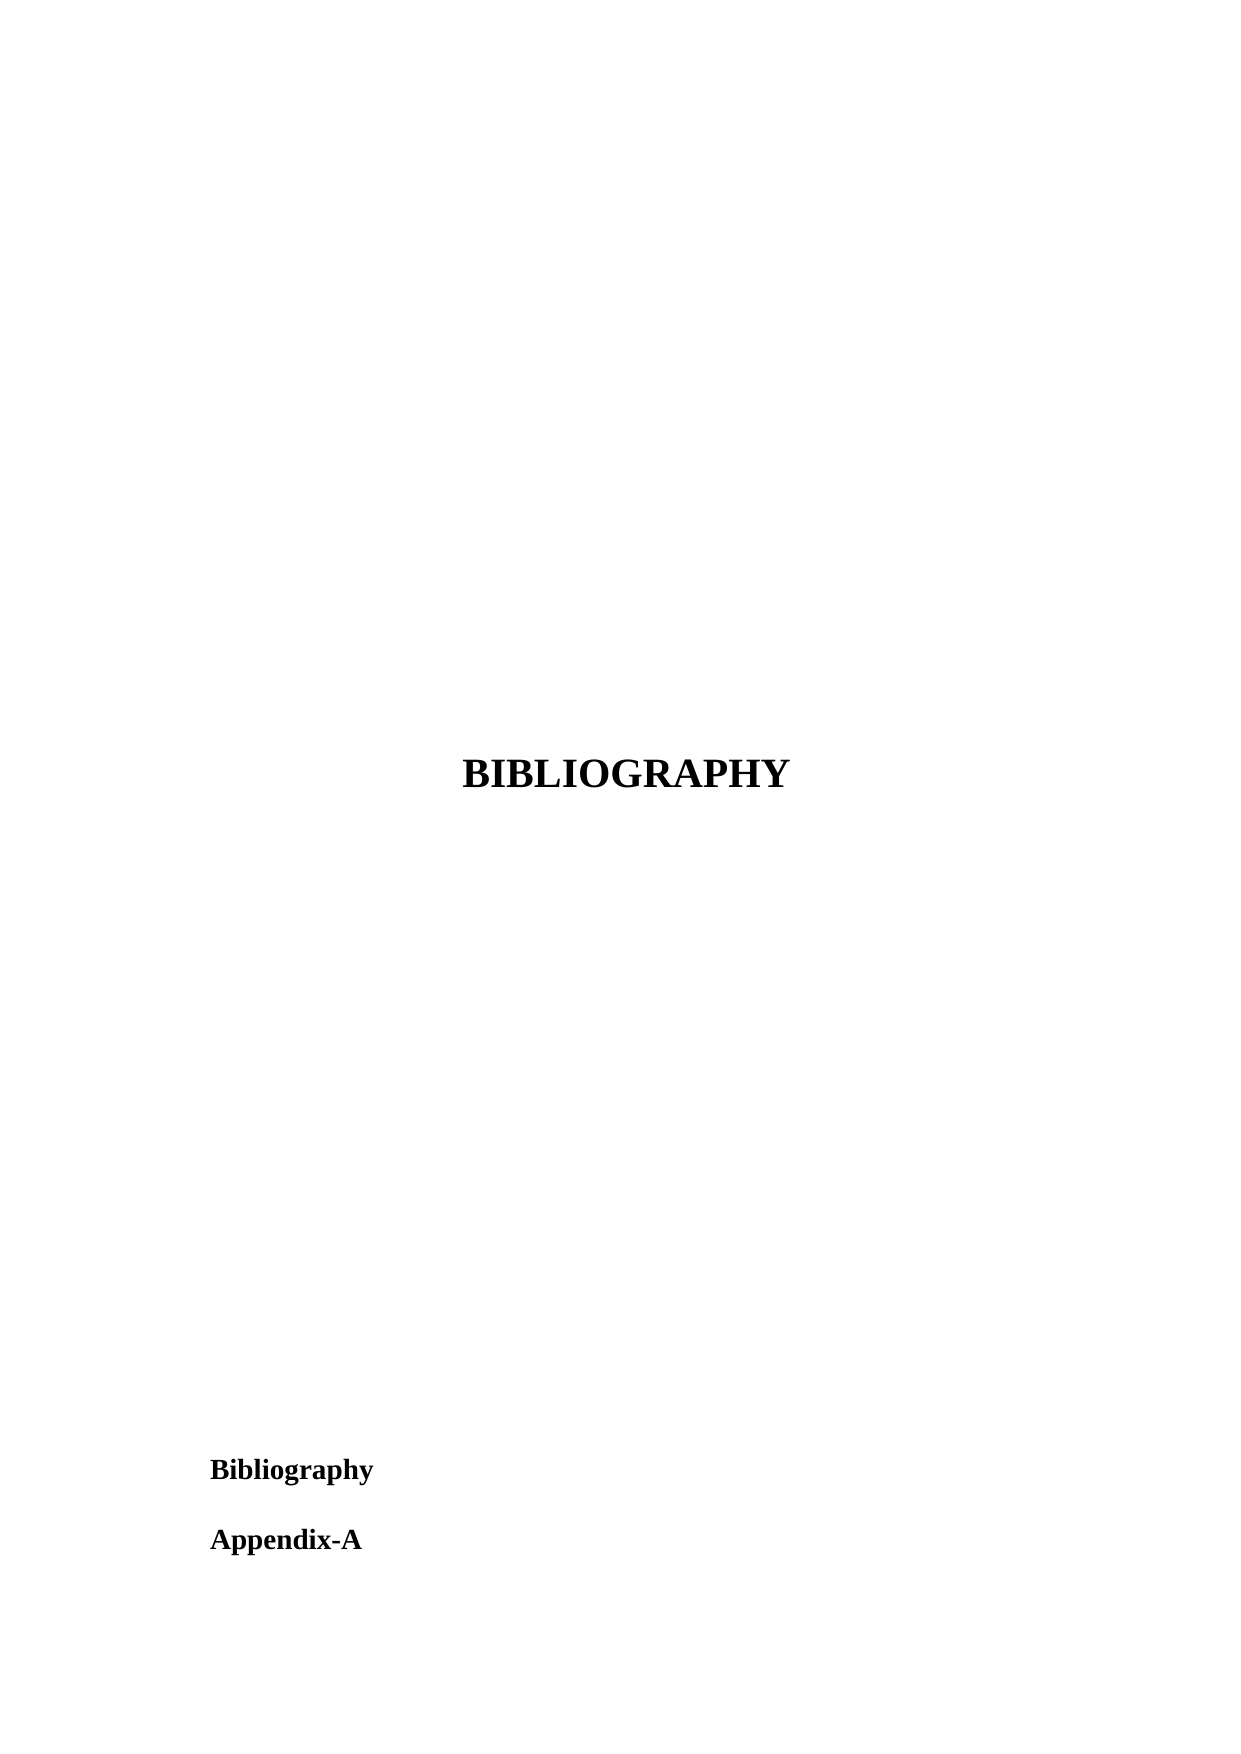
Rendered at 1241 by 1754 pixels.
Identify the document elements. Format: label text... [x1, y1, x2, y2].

text Bibliography [202, 1452, 1064, 1485]
text BIBLIOGRAPHY [101, 748, 791, 796]
text Appendix-A [202, 1522, 1064, 1556]
